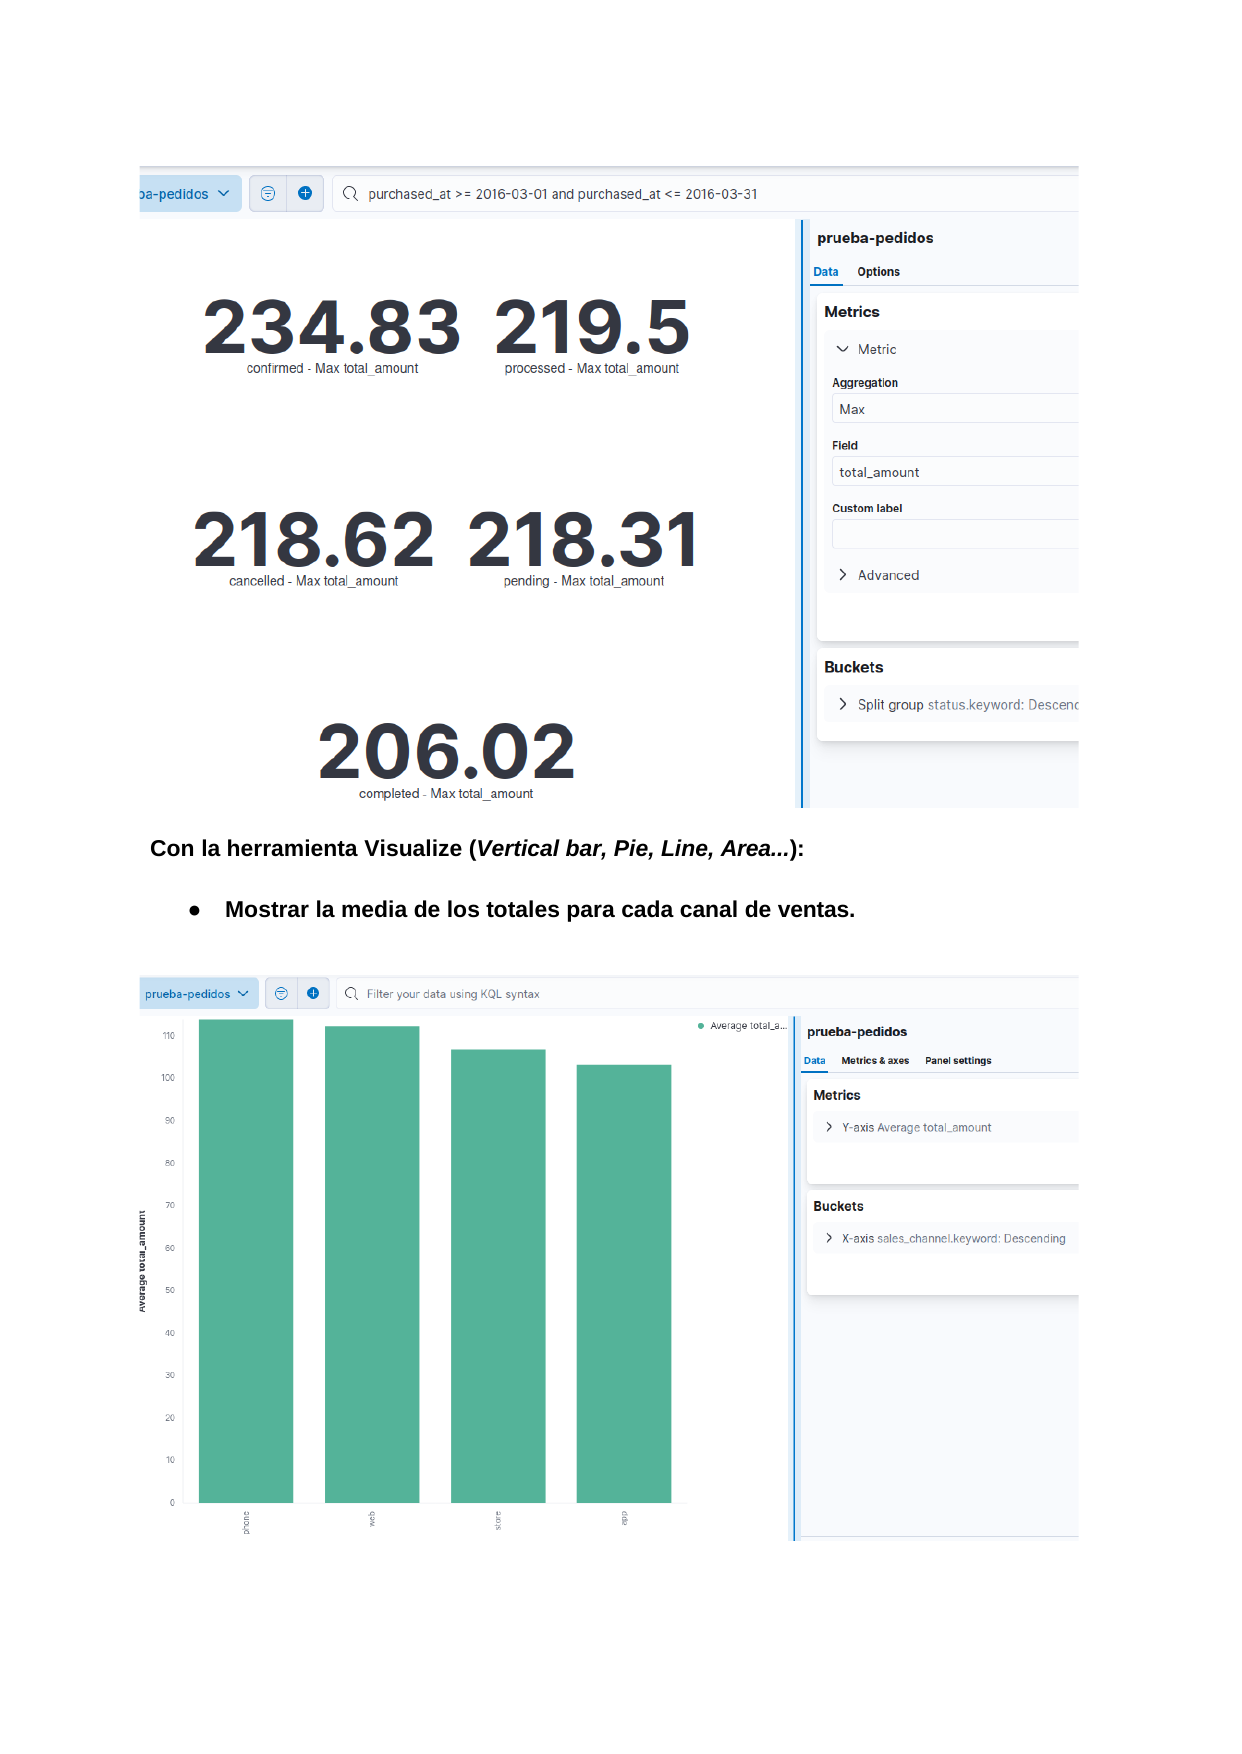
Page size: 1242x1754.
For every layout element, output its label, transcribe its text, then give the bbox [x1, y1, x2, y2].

list Mostrar la media de los totales para cada canal de ventas. [187, 896, 1079, 922]
text Con la herramienta Visualize (Vertical bar, Pie, Line, Area...): [150, 835, 1079, 862]
picture [139, 975, 1079, 1541]
picture [139, 166, 1079, 808]
